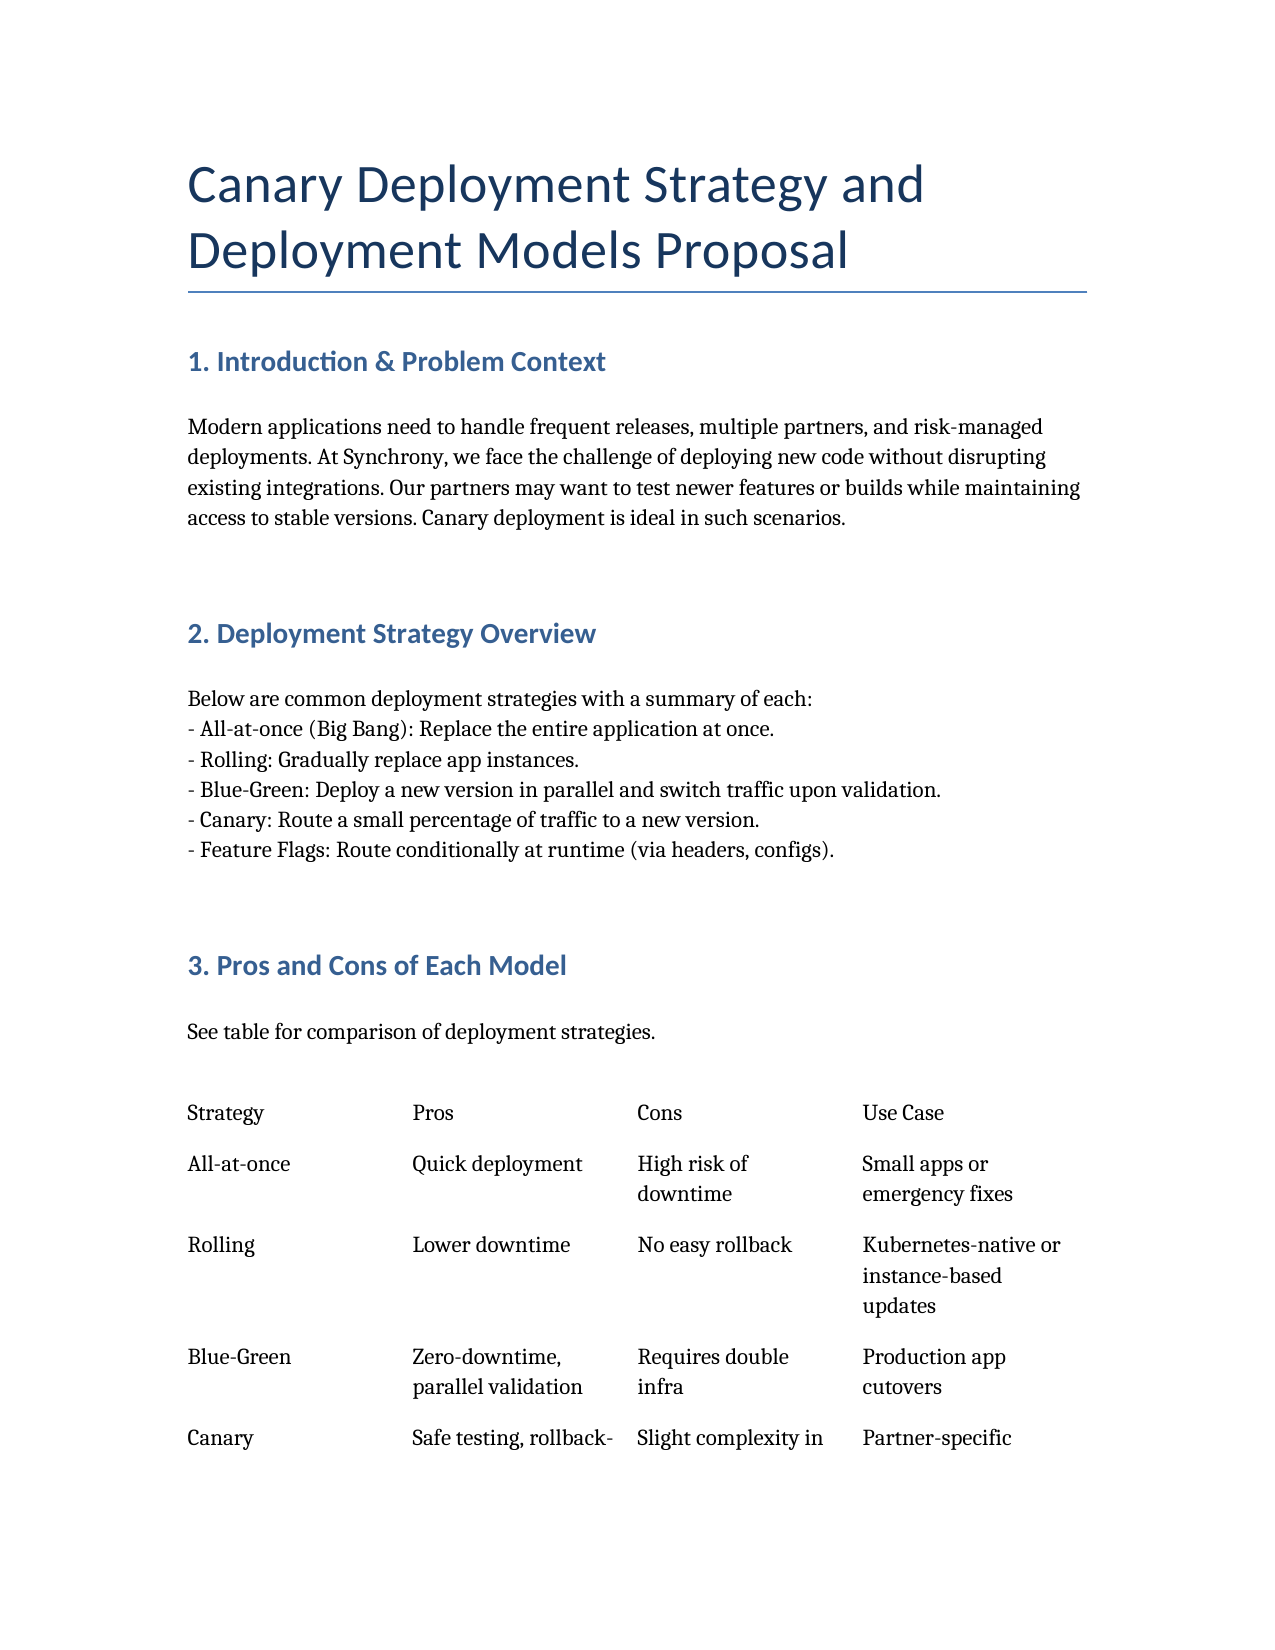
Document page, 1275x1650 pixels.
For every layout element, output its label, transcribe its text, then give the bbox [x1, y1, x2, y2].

table_cell Zero-downtime, parallel validation [401, 1344, 626, 1425]
table_cell Lower downtime [401, 1232, 626, 1344]
table_header Cons [626, 1100, 851, 1151]
table_header Use Case [851, 1100, 1076, 1151]
table_cell Production app cutovers [851, 1344, 1076, 1425]
table_cell Rolling [176, 1232, 401, 1344]
table_header Pros [401, 1100, 626, 1151]
title Canary Deployment Strategy and Deployment Models Proposal [187, 150, 1087, 293]
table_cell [626, 1425, 851, 1476]
table_cell Blue-Green [176, 1344, 401, 1425]
subtitle 2. Deployment Strategy Overview [187, 615, 1087, 651]
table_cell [851, 1425, 1076, 1476]
subtitle 3. Pros and Cons of Each Model [187, 947, 1087, 983]
table_cell Canary [176, 1425, 401, 1476]
table_header Strategy [176, 1100, 401, 1151]
table_cell No easy rollback [626, 1232, 851, 1344]
text Modern applications need to handle frequent releases, multiple partners, and risk-managed deployments. At Synchrony, we face the challenge of deploying new code without disrupting existing integrations. Our partners may want to test newer features or builds while maintaining access to stable versions. Canary deployment is ideal in such scenarios. [187, 384, 1087, 561]
table_cell Requires double infra [626, 1344, 851, 1425]
table_cell High risk of downtime [626, 1151, 851, 1232]
table_cell Small apps or emergency fixes [851, 1151, 1076, 1232]
text See table for comparison of deployment strategies. [187, 988, 1087, 1075]
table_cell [401, 1425, 626, 1476]
subtitle 1. Introduction & Problem Context [187, 343, 1087, 378]
table_cell Quick deployment [401, 1151, 626, 1232]
table_cell Kubernetes-native or instance-based updates [851, 1232, 1076, 1344]
table_cell All-at-once [176, 1151, 401, 1232]
text Below are common deployment strategies with a summary of each: - All-at-once (Big Bang): Replace the entire application at once. - Rolling: Gradually replace app instances. - Blue-Green: Deploy a new version in parallel and switch traffic upon validation. - Canary: Route a small percentage of traffic to a new version. - Feature Flags: Route conditionally at runtime (via headers, configs). [187, 656, 1087, 894]
